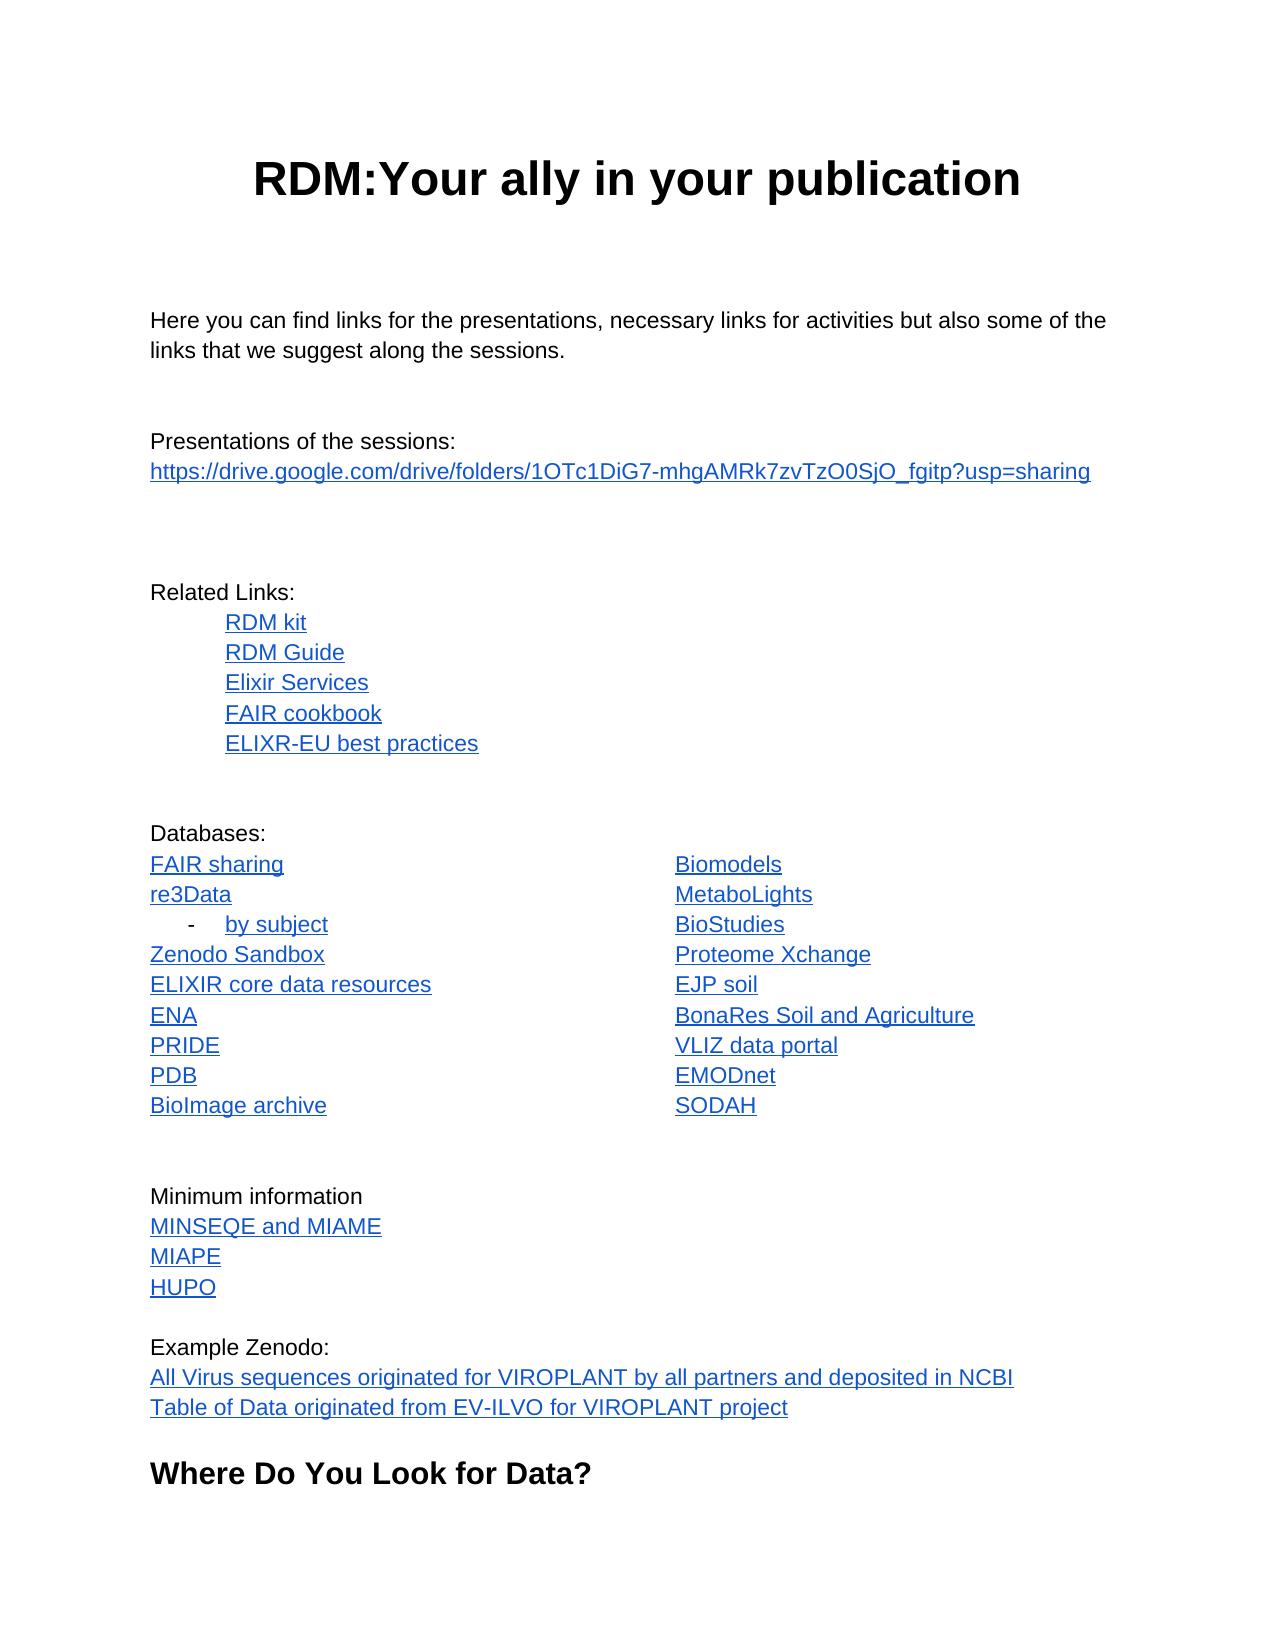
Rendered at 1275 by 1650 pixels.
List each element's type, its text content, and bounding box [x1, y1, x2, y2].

text EMODnet [675, 1062, 1125, 1088]
text Minimum information [150, 1183, 1125, 1209]
text VLIZ data portal [675, 1032, 1125, 1058]
text MIAPE [150, 1243, 1125, 1270]
text Biomodels [675, 851, 1125, 877]
text MetaboLights [675, 881, 1125, 907]
text Databases: [150, 820, 1125, 847]
text Here you can find links for the presentations, necessary links for activities but also some of the links that we suggest along the sessions. [150, 307, 1125, 363]
text MINSEQE and MIAME [150, 1213, 1125, 1239]
text BioStudies [675, 911, 1125, 937]
text BonaRes Soil and Agriculture [675, 1002, 1125, 1028]
text RDM Guide [150, 639, 1125, 666]
text Where Do You Look for Data? [150, 1455, 1125, 1491]
text ELIXIR core data resources [150, 971, 600, 998]
text PRIDE [150, 1032, 600, 1058]
text re3Data [150, 881, 600, 907]
text Related Links: [150, 579, 1125, 605]
text Elixir Services [150, 669, 1125, 696]
text BioImage archive [150, 1092, 600, 1119]
text PDB [150, 1062, 600, 1088]
text ENA [150, 1002, 600, 1028]
text https://drive.google.com/drive/folders/1OTc1DiG7-mhgAMRk7zvTzO0SjO_fgitp?usp=sharing [150, 458, 1125, 484]
text SODAH [675, 1092, 1125, 1119]
text ELIXR-EU best practices [150, 730, 1125, 756]
text HUPO [150, 1273, 1125, 1300]
text FAIR cookbook [150, 699, 1125, 726]
text Proteome Xchange [675, 941, 1125, 968]
text Example Zenodo: [150, 1334, 1125, 1360]
text FAIR sharing [150, 851, 600, 877]
text RDM:Your ally in your publication [150, 150, 1125, 205]
text RDM kit [150, 609, 1125, 635]
text All Virus sequences originated for VIROPLANT by all partners and deposited in NCBI [150, 1364, 1125, 1391]
list by subject [187, 911, 600, 937]
text Table of Data originated from EV-ILVO for VIROPLANT project [150, 1394, 1125, 1451]
text Presentations of the sessions: [150, 428, 1125, 454]
text Zenodo Sandbox [150, 941, 600, 968]
text EJP soil [675, 971, 1125, 998]
